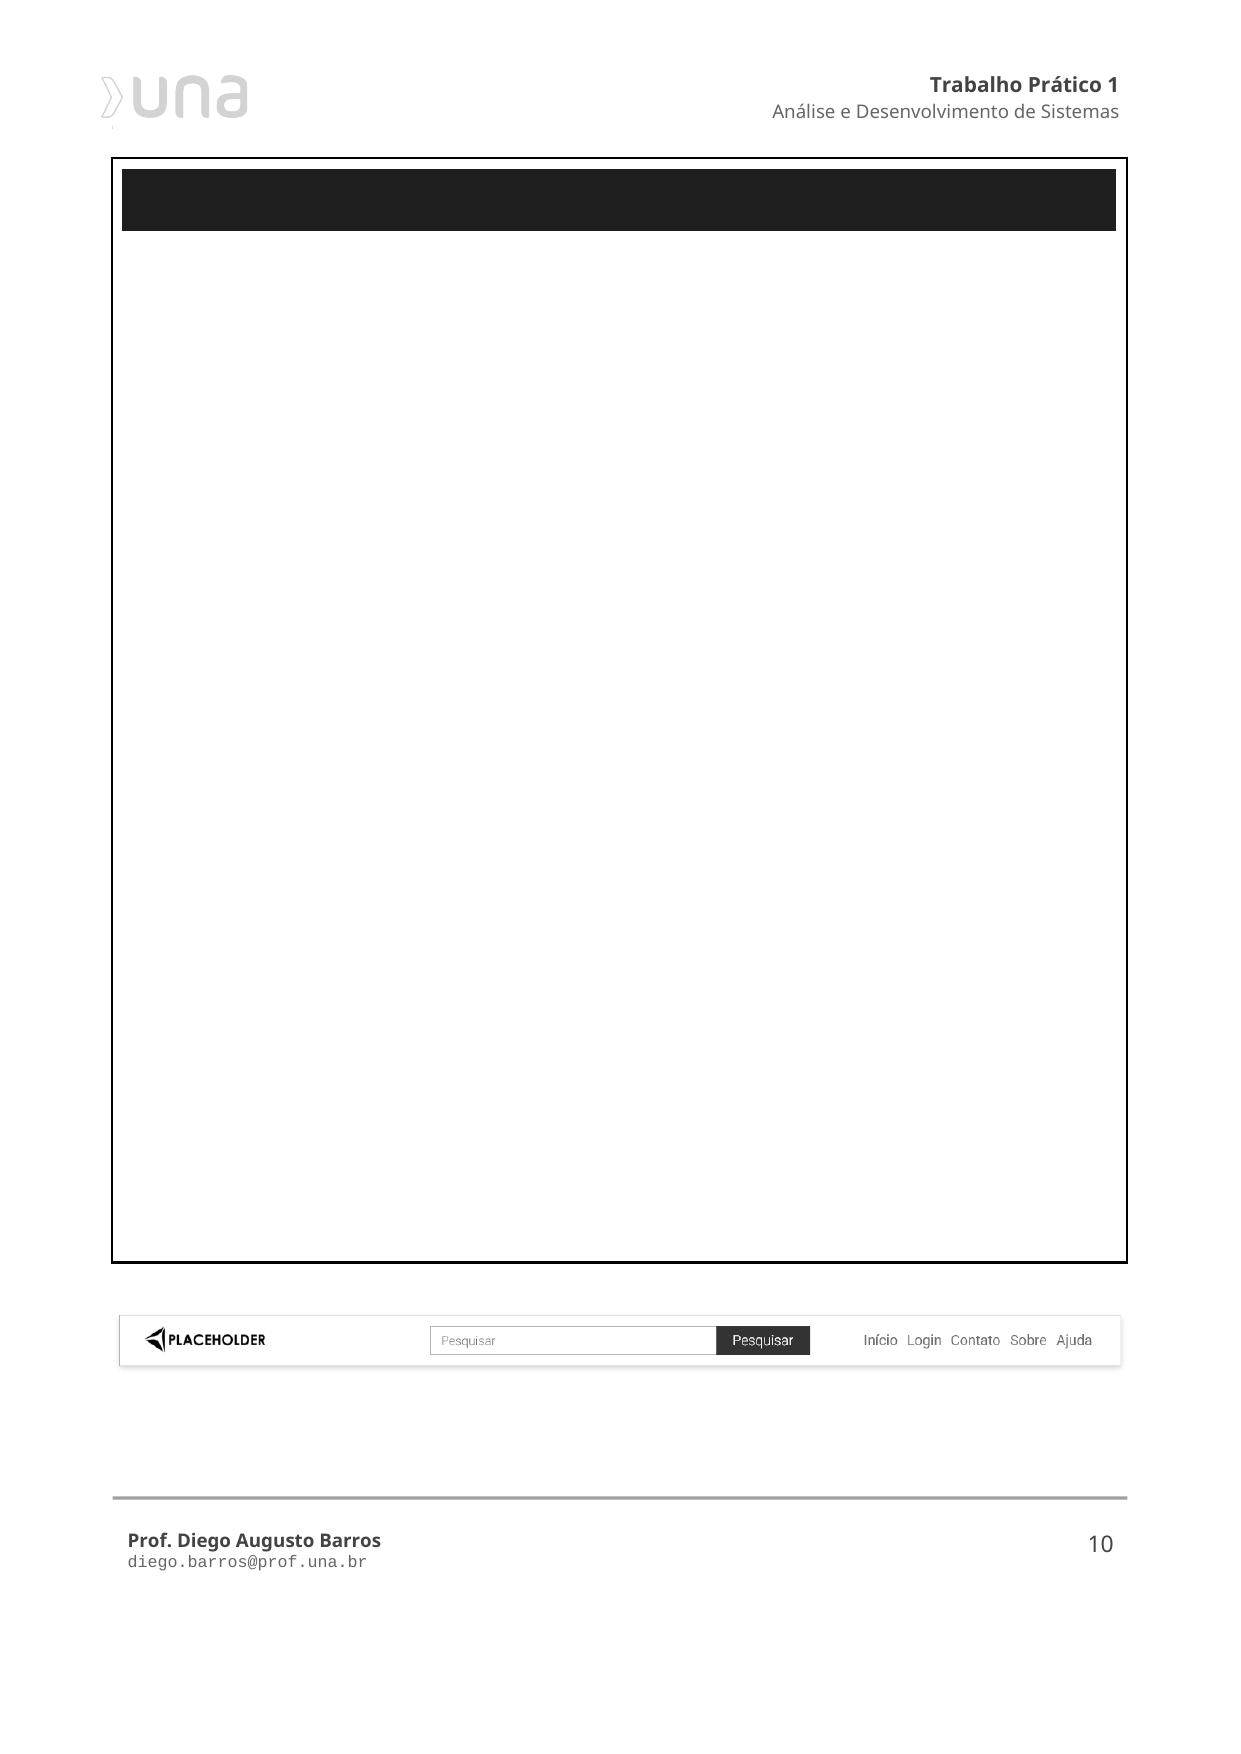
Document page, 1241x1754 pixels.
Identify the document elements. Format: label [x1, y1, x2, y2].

table_header [113, 159, 1126, 1261]
picture [101, 75, 248, 118]
picture [112, 1310, 1128, 1375]
